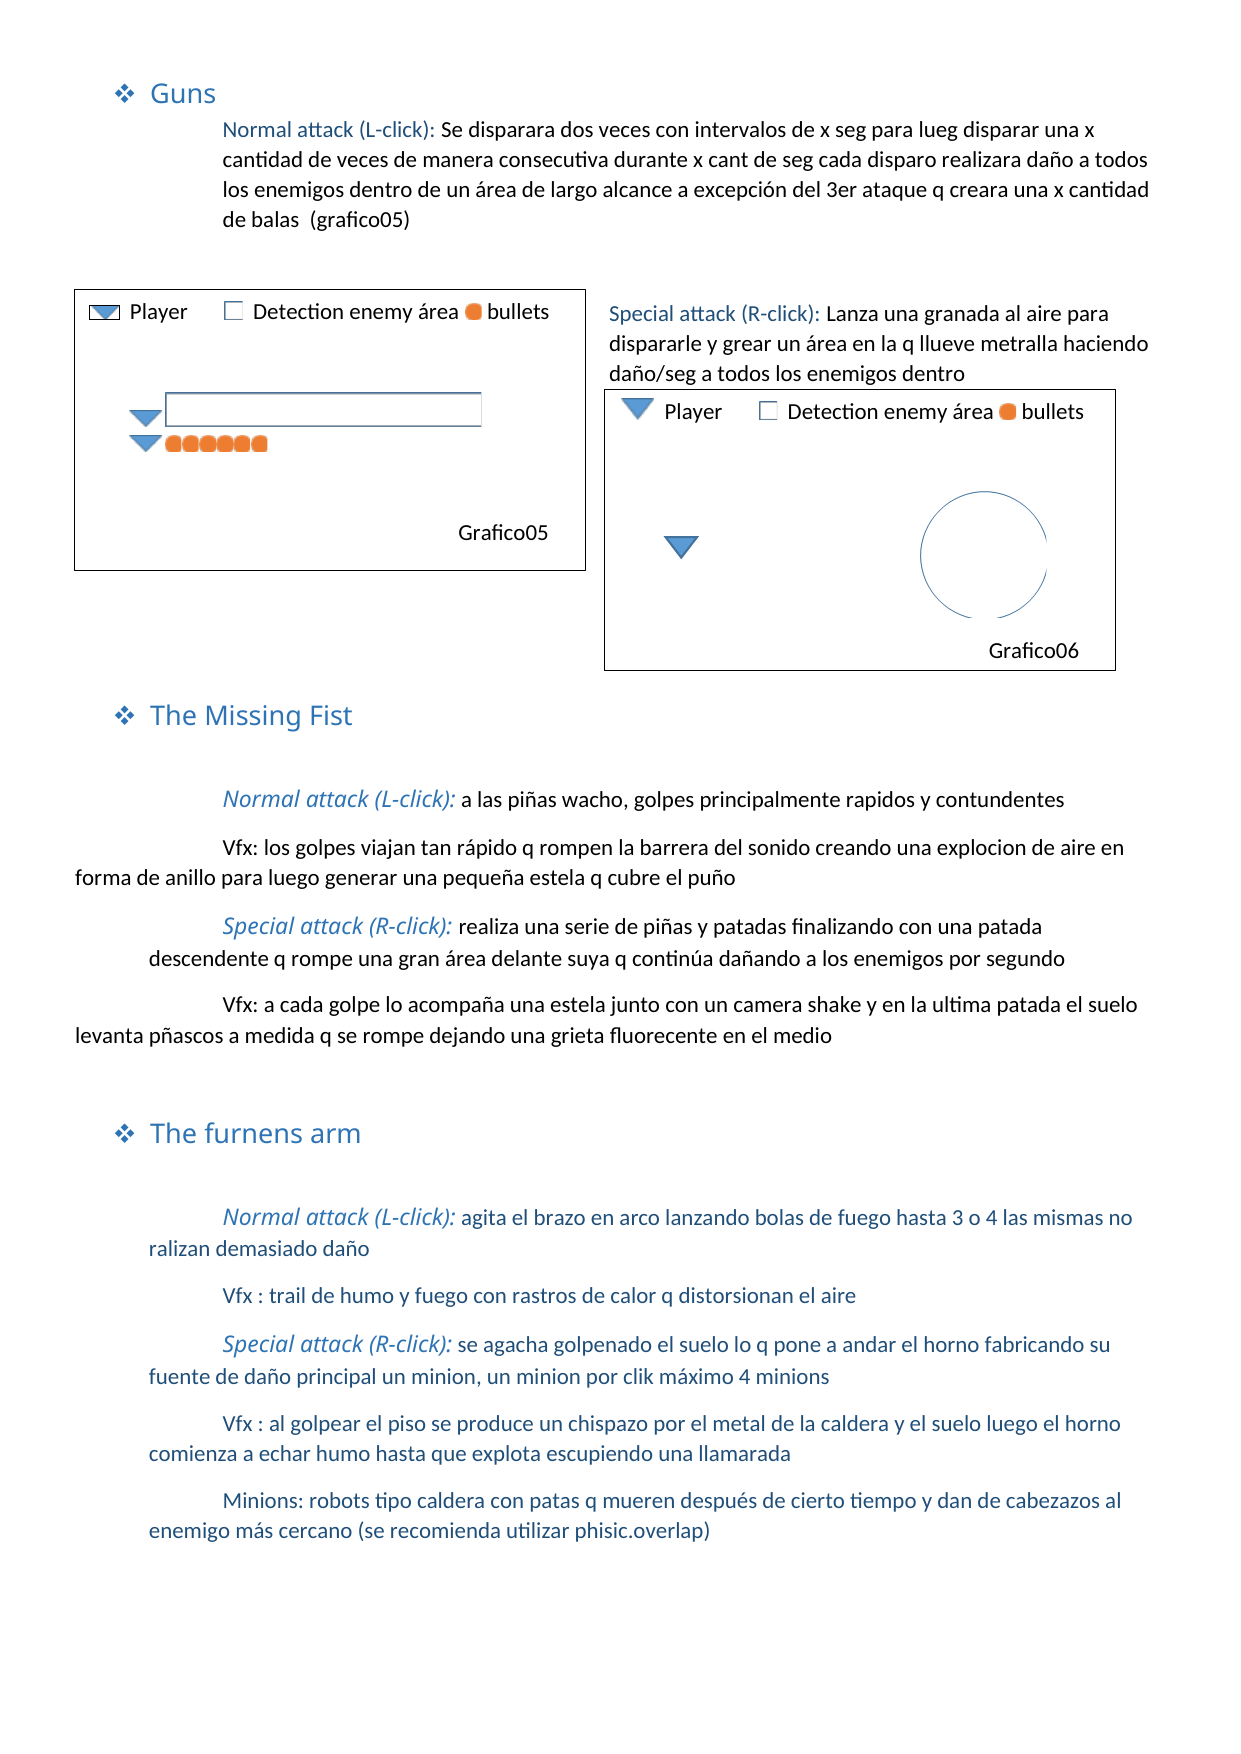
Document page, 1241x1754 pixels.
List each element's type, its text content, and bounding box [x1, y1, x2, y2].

text Vfx : al golpear el piso se produce un chispazo por el metal de la caldera y el suelo luego el horno comienza a echar humo hasta que explota escupiendo una llamarada [149, 1409, 1165, 1467]
text Special attack (R-click): realiza una serie de piñas y patadas finalizando con una patada descendente q rompe una gran área delante suya q continúa dañando a los enemigos por segundo [149, 910, 1165, 972]
text Vfx : trail de humo y fuego con rastros de calor q distorsionan el aire [149, 1281, 1165, 1309]
text Minions: robots tipo caldera con patas q mueren después de cierto tiempo y dan de cabezazos al enemigo más cercano (se recomienda utilizar phisic.overlap) [149, 1486, 1165, 1544]
text Special attack (R-click): se agacha golpenado el suelo lo q pone a andar el horno fabricando su fuente de daño principal un minion, un minion por clik máximo 4 minions [149, 1328, 1165, 1390]
text Normal attack (L-click): agita el brazo en arco lanzando bolas de fuego hasta 3 o 4 las mismas no ralizan demasiado daño [149, 1201, 1165, 1263]
subtitle The furnens arm [112, 1114, 1165, 1151]
text Vfx: los golpes viajan tan rápido q rompen la barrera del sonido creando una explocion de aire en forma de anillo para luego generar una pequeña estela q cubre el puño [75, 833, 1165, 891]
subtitle The Missing Fist [112, 500, 1165, 733]
text Special attack (R-click): Lanza una granada al aire para dispararle y grear un área en la q llueve metralla haciendo daño/seg a todos los enemigos dentro [586, 299, 1165, 388]
text Normal attack (L-click): a las piñas wacho, golpes principalmente rapidos y contundentes [149, 783, 1165, 814]
text Normal attack (L-click): Se disparara dos veces con intervalos de x seg para lueg disparar una x cantidad de veces de manera consecutiva durante x cant de seg cada disparo realizara daño a todos los enemigos dentro de un área de largo alcance a excepción del 3er ataque q creara una x cantidad de balas (grafico05) [222, 115, 1165, 233]
text Vfx: a cada golpe lo acompaña una estela junto con un camera shake y en la ultima patada el suelo levanta pñascos a medida q se rompe dejando una grieta fluorecente en el medio [75, 991, 1165, 1049]
subtitle Guns [112, 75, 1165, 112]
